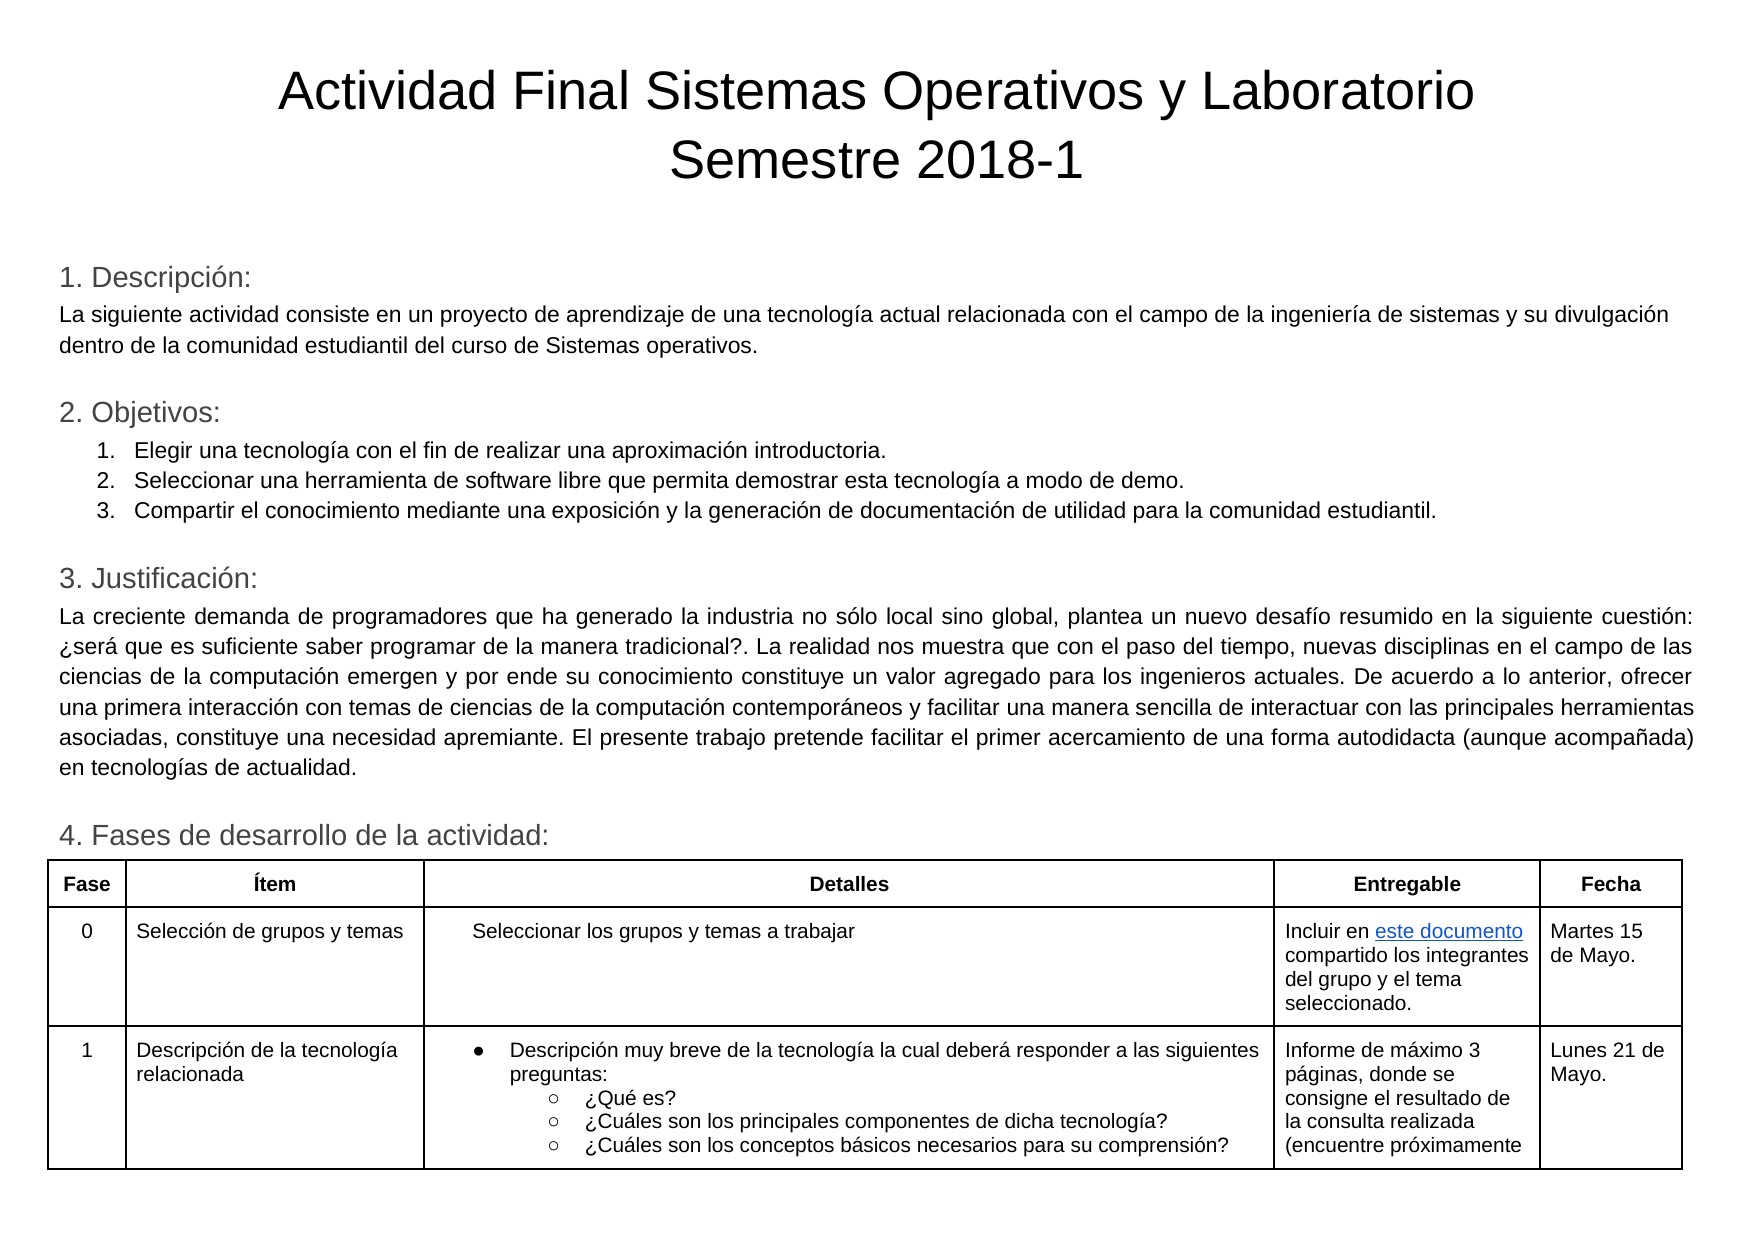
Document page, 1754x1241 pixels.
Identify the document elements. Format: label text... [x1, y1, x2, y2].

list Elegir una tecnología con el fin de realizar una aproximación introductoria. [96, 437, 1695, 463]
table_header Fecha [1541, 861, 1681, 906]
subtitle 4. Fases de desarrollo de la actividad: [59, 817, 1695, 851]
table_cell 0 [49, 908, 125, 1025]
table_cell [127, 1027, 423, 1168]
title Actividad Final Sistemas Operativos y Laboratorio [59, 59, 1695, 121]
list Compartir el conocimiento mediante una exposición y la generación de documentación de utilidad para la comunidad estudiantil. [96, 497, 1695, 524]
table_cell Martes 15 de Mayo. [1541, 908, 1681, 1025]
table_cell Incluir en este documento compartido los integrantes del grupo y el tema seleccionado. [1275, 908, 1539, 1025]
table_cell Lunes 21 de Mayo. [1541, 1027, 1681, 1168]
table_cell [1275, 1027, 1539, 1168]
text La creciente demanda de programadores que ha generado la industria no sólo local sino global, plantea un nuevo desafío resumido en la siguiente cuestión: ¿será que es suficiente saber programar de la manera tradicional?. La realidad nos muestra que con el paso del tiempo, nuevas disciplinas en el campo de las ciencias de la computación emergen y por ende su conocimiento constituye un valor agregado para los ingenieros actuales. De acuerdo a lo anterior, ofrecer una primera interacción con temas de ciencias de la computación contemporáneos y facilitar una manera sencilla de interactuar con las principales herramientas asociadas, constituye una necesidad apremiante. El presente trabajo pretende facilitar el primer acercamiento de una forma autodidacta (aunque acompañada) en tecnologías de actualidad. [59, 603, 1695, 780]
list Seleccionar una herramienta de software libre que permita demostrar esta tecnología a modo de demo. [96, 467, 1695, 494]
subtitle 1. Descripción: [59, 259, 1695, 293]
table_header Ítem [127, 861, 423, 906]
title Semestre 2018-1 [59, 127, 1695, 190]
subtitle 3. Justificación: [59, 561, 1695, 594]
table_header Fase [49, 861, 125, 906]
table_header Detalles [425, 861, 1273, 906]
table_cell Selección de grupos y temas [127, 908, 423, 1025]
table_cell 1 [49, 1027, 125, 1168]
text La siguiente actividad consiste en un proyecto de aprendizaje de una tecnología actual relacionada con el campo de la ingeniería de sistemas y su divulgación dentro de la comunidad estudiantil del curso de Sistemas operativos. [59, 301, 1695, 358]
table_cell Seleccionar los grupos y temas a trabajar [425, 908, 1273, 1025]
subtitle 2. Objetivos: [59, 395, 1695, 429]
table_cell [425, 1027, 1273, 1168]
table_header Entregable [1275, 861, 1539, 906]
